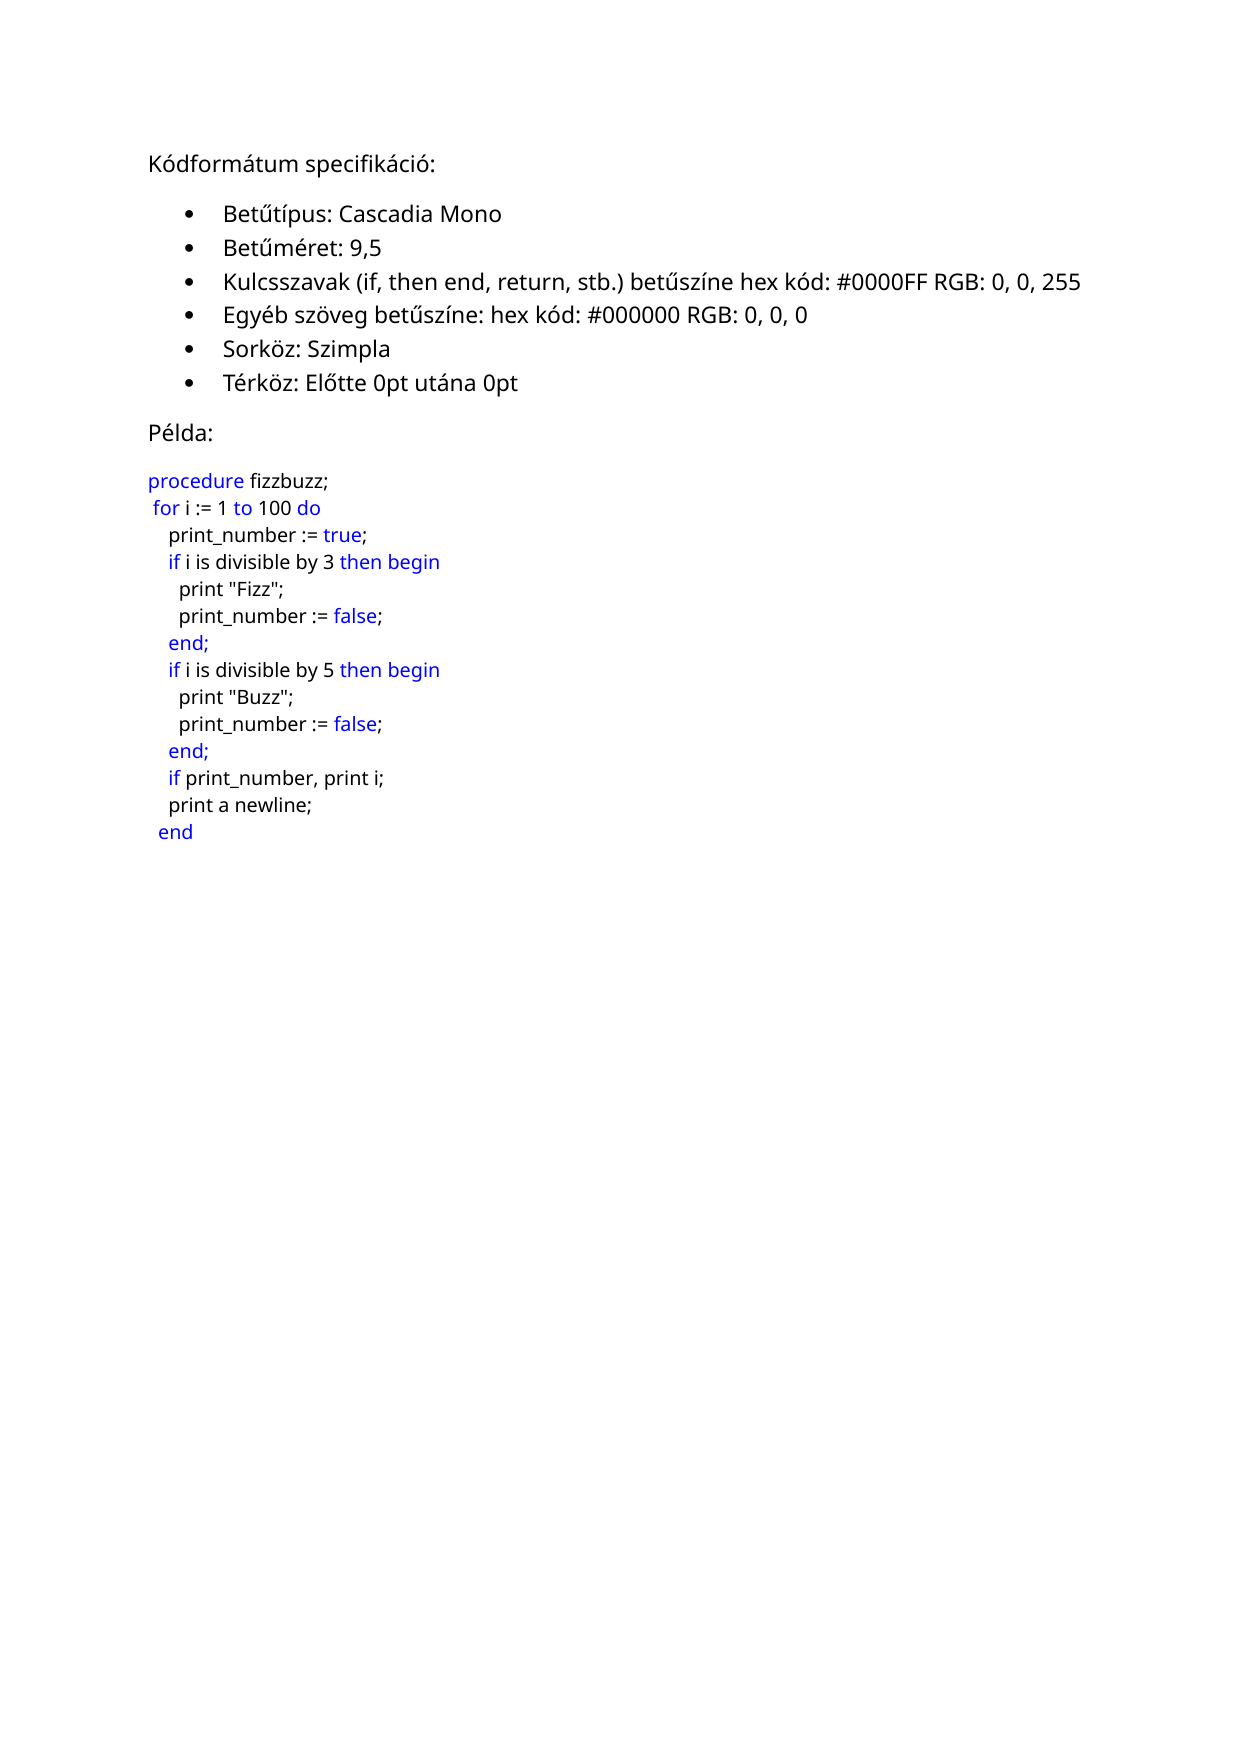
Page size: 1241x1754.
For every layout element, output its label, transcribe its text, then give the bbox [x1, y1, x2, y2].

list Egyéb szöveg betűszíne: hex kód: #000000 RGB: 0, 0, 0 [185, 299, 1093, 331]
text Kódformátum specifikáció: [148, 148, 1093, 179]
text print_number := true; [148, 522, 1093, 548]
list Betűtípus: Cascadia Mono [185, 198, 1093, 229]
text for i := 1 to 100 do [148, 494, 1093, 522]
text print "Fizz"; [148, 576, 1093, 602]
text print_number := false; [148, 602, 1093, 629]
list Sorköz: Szimpla [185, 333, 1093, 364]
text Példa: [148, 417, 1093, 448]
text end [148, 818, 1093, 845]
text end; [148, 629, 1093, 656]
text print "Buzz"; [148, 683, 1093, 710]
list Kulcsszavak (if, then end, return, stb.) betűszíne hex kód: #0000FF RGB: 0, 0, 255 [185, 266, 1093, 297]
text end; [148, 737, 1093, 764]
text print_number := false; [148, 710, 1093, 737]
text procedure fizzbuzz; [148, 468, 1093, 494]
text print a newline; [148, 791, 1093, 818]
list Térköz: Előtte 0pt utána 0pt [185, 367, 1093, 398]
text if print_number, print i; [148, 764, 1093, 791]
text if i is divisible by 5 then begin [148, 656, 1093, 683]
text if i is divisible by 3 then begin [148, 548, 1093, 576]
list Betűméret: 9,5 [185, 232, 1093, 263]
